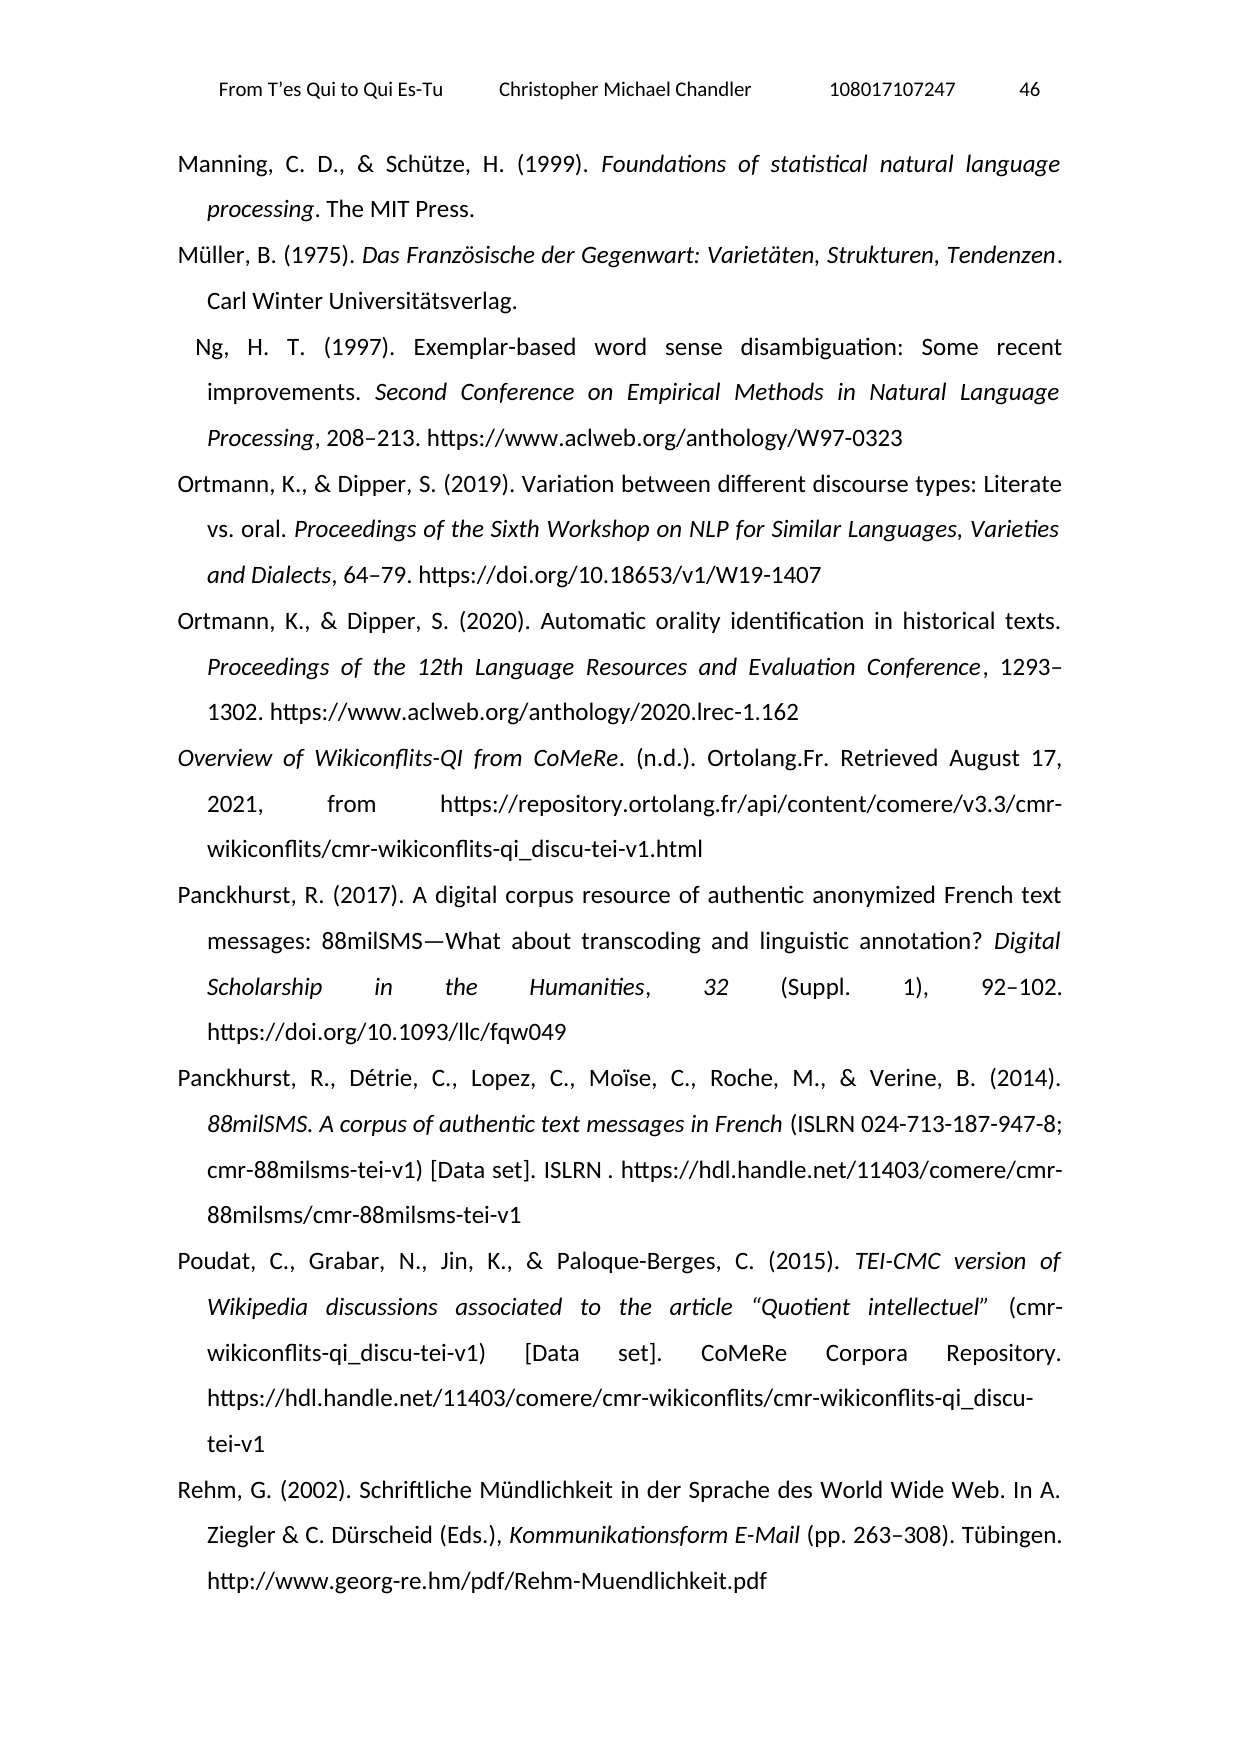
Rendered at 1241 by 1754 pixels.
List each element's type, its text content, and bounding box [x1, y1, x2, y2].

text Manning, C. D., & Schütze, H. (1999). Foundations of statistical natural language processing. The MIT Press. [177, 148, 1063, 224]
text Overview of Wikiconflits-QI from CoMeRe. (n.d.). Ortolang.Fr. Retrieved August 17, 2021, from https://repository.ortolang.fr/api/content/comere/v3.3/cmr-wikiconflits/cmr-wikiconflits-qi_discu-tei-v1.html [177, 742, 1063, 864]
text Ng, H. T. (1997). Exemplar-based word sense disambiguation: Some recent improvements. Second Conference on Empirical Methods in Natural Language Processing, 208–213. https://www.aclweb.org/anthology/W97-0323 [177, 331, 1063, 453]
text Ortmann, K., & Dipper, S. (2020). Automatic orality identification in historical texts. Proceedings of the 12th Language Resources and Evaluation Conference, 1293–1302. https://www.aclweb.org/anthology/2020.lrec-1.162 [177, 605, 1063, 727]
text Panckhurst, R., Détrie, C., Lopez, C., Moïse, C., Roche, M., & Verine, B. (2014). 88milSMS. A corpus of authentic text messages in French (ISLRN 024-713-187-947-8; cmr-88milsms-tei-v1) [Data set]. ISLRN . https://hdl.handle.net/11403/comere/cmr-88milsms/cmr-88milsms-tei-v1 [177, 1062, 1063, 1230]
text Poudat, C., Grabar, N., Jin, K., & Paloque-Berges, C. (2015). TEI-CMC version of Wikipedia discussions associated to the article “Quotient intellectuel” (cmr-wikiconflits-qi_discu-tei-v1) [Data set]. CoMeRe Corpora Repository. https://hdl.handle.net/11403/comere/cmr-wikiconflits/cmr-wikiconflits-qi_discu-tei-v1 [177, 1245, 1063, 1459]
text Müller, B. (1975). Das Französische der Gegenwart: Varietäten, Strukturen, Tendenzen. Carl Winter Universitätsverlag. [177, 239, 1063, 315]
text Ortmann, K., & Dipper, S. (2019). Variation between different discourse types: Literate vs. oral. Proceedings of the Sixth Workshop on NLP for Similar Languages, Varieties and Dialects, 64–79. https://doi.org/10.18653/v1/W19-1407 [177, 468, 1063, 590]
text Panckhurst, R. (2017). A digital corpus resource of authentic anonymized French text messages: 88milSMS—What about transcoding and linguistic annotation? Digital Scholarship in the Humanities, 32 (Suppl. 1), 92–102. https://doi.org/10.1093/llc/fqw049 [177, 879, 1063, 1047]
